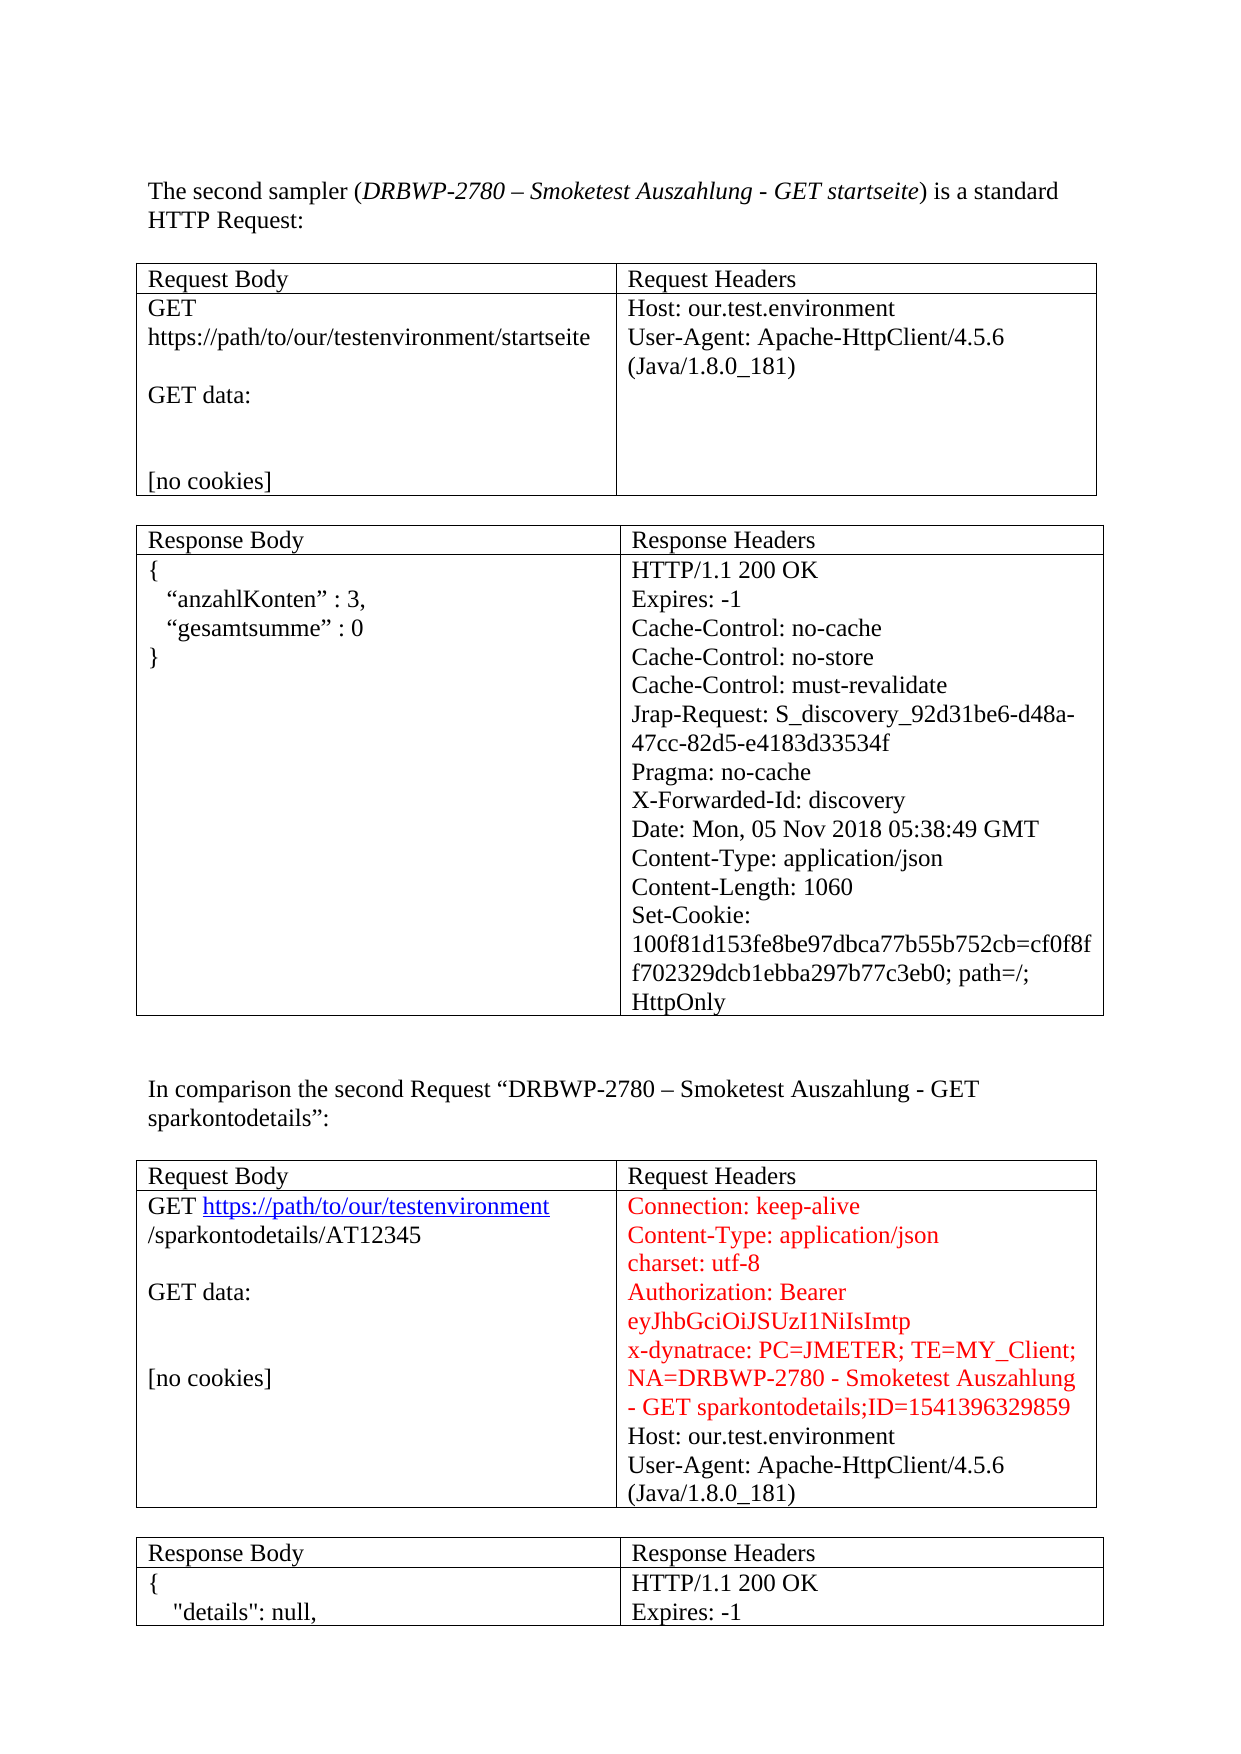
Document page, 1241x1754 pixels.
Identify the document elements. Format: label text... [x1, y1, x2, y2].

table_cell GET https://path/to/our/testenvironment /sparkontodetails/AT12345 GET data: [no cookies] [137, 1191, 616, 1507]
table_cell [137, 1568, 620, 1625]
table_header Response Headers [621, 1538, 1103, 1567]
table_cell Host: our.test.environment User-Agent: Apache-HttpClient/4.5.6 (Java/1.8.0_181) [617, 294, 1096, 495]
table_cell GET https://path/to/our/testenvironment/startseite GET data: [no cookies] [137, 294, 616, 495]
text In comparison the second Request “DRBWP-2780 – Smoketest Auszahlung - GET sparkontodetails”: [148, 1074, 1093, 1131]
text The second sampler (DRBWP-2780 – Smoketest Auszahlung - GET startseite) is a standard HTTP Request: [148, 176, 1093, 234]
table_cell Connection: keep-alive Content-Type: application/json charset: utf-8 Authorization: Bearer eyJhbGciOiJSUzI1NiIsImtp x-dynatrace: PC=JMETER; TE=MY_Client; NA=DRBWP-2780 - Smoketest Auszahlung - GET sparkontodetails;ID=1541396329859 Host: our.test.environment User-Agent: Apache-HttpClient/4.5.6 (Java/1.8.0_181) [617, 1191, 1096, 1507]
table_header Request Body [137, 1161, 616, 1190]
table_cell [621, 1568, 1103, 1625]
table_cell HTTP/1.1 200 OK Expires: -1 Cache-Control: no-cache Cache-Control: no-store Cache-Control: must-revalidate Jrap-Request: S_discovery_92d31be6-d48a-47cc-82d5-e4183d33534f Pragma: no-cache X-Forwarded-Id: discovery Date: Mon, 05 Nov 2018 05:38:49 GMT Content-Type: application/json Content-Length: 1060 Set-Cookie: 100f81d153fe8be97dbca77b55b752cb=cf0f8ff702329dcb1ebba297b77c3eb0; path=/; HttpOnly [621, 555, 1103, 1015]
table_header Response Body [137, 526, 620, 554]
table_header Response Headers [621, 526, 1103, 554]
table_header Request Headers [617, 1161, 1096, 1190]
table_header Request Headers [617, 264, 1096, 292]
table_cell { “anzahlKonten” : 3, “gesamtsumme” : 0 } [137, 555, 620, 1015]
table_header Response Body [137, 1538, 620, 1567]
table_header Request Body [137, 264, 616, 292]
